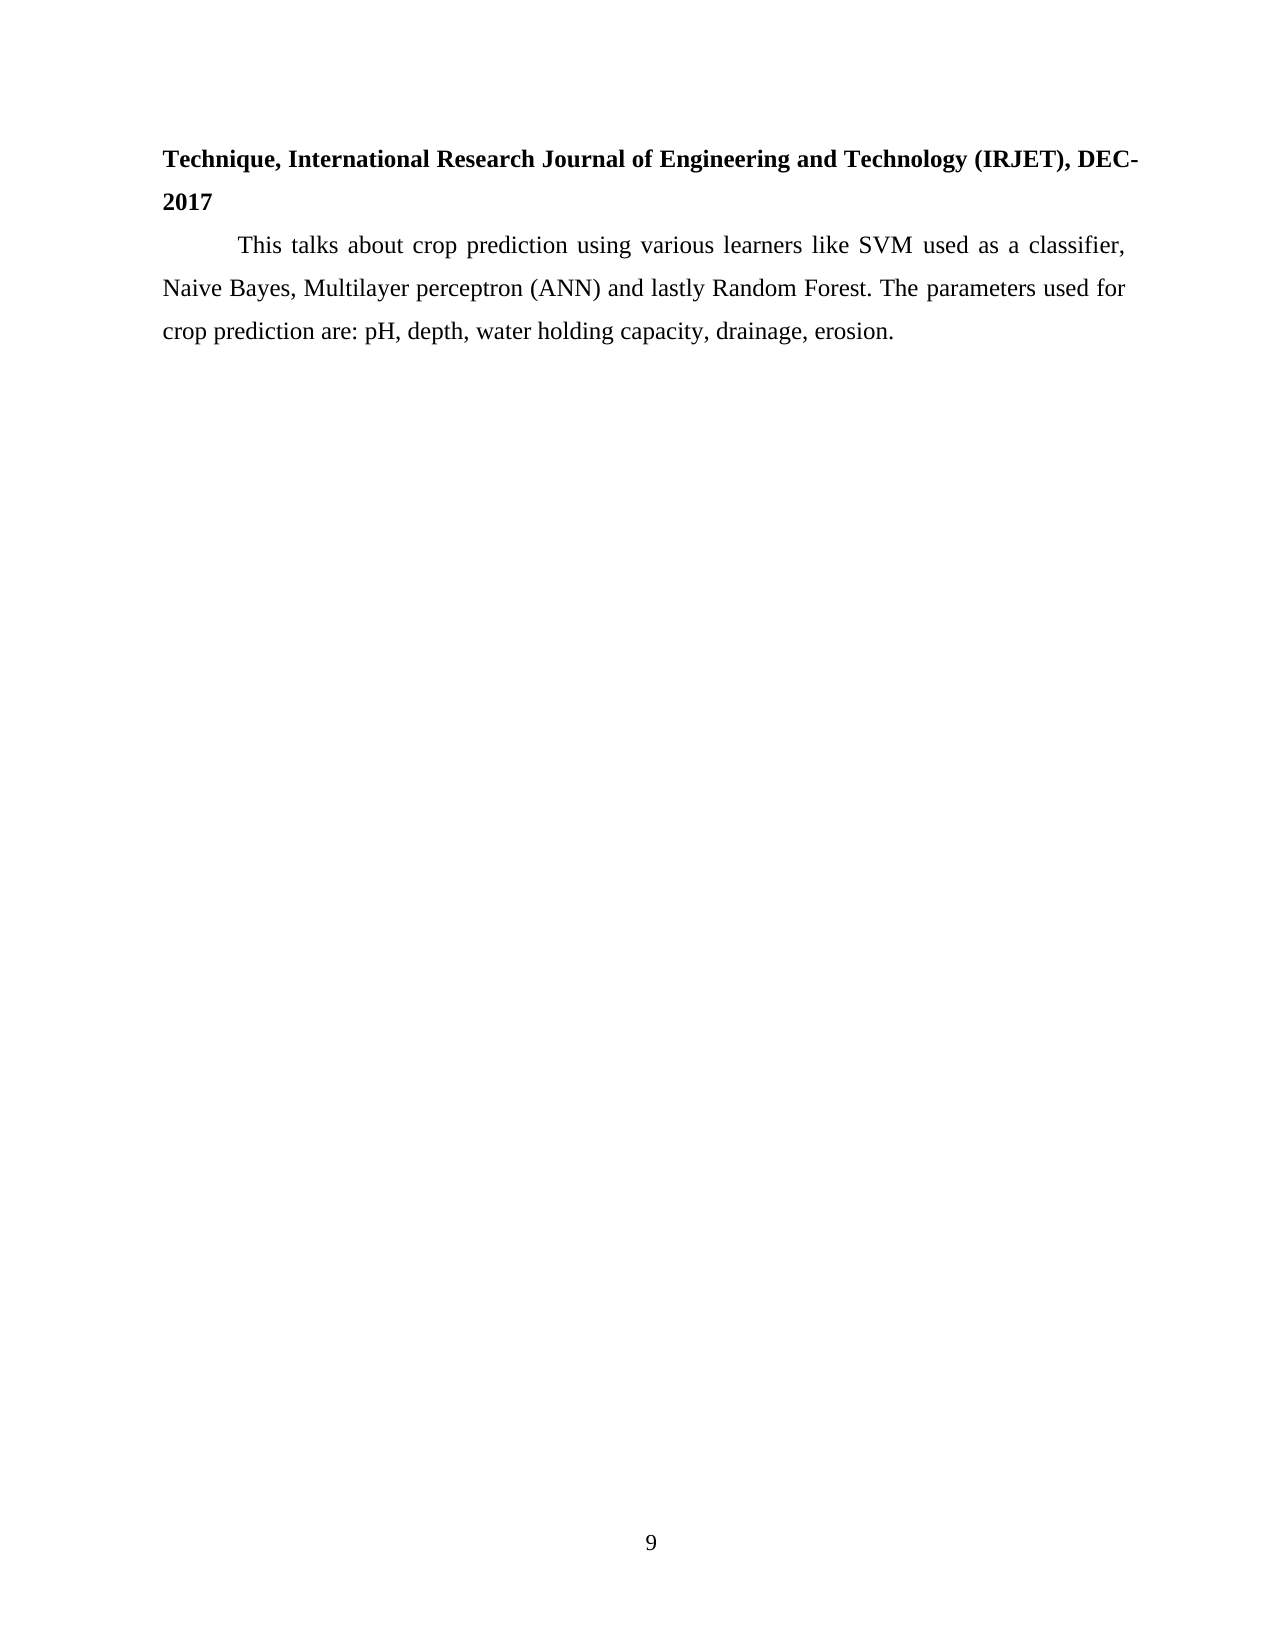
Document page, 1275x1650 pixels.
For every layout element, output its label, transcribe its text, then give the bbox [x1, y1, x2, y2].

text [162, 144, 1139, 216]
text This talks about crop prediction using various learners like SVM used as a classifier, Naive Bayes, Multilayer perceptron (ANN) and lastly Random Forest. The parameters used for crop prediction are: pH, depth, water holding capacity, drainage, erosion. [162, 230, 1125, 345]
